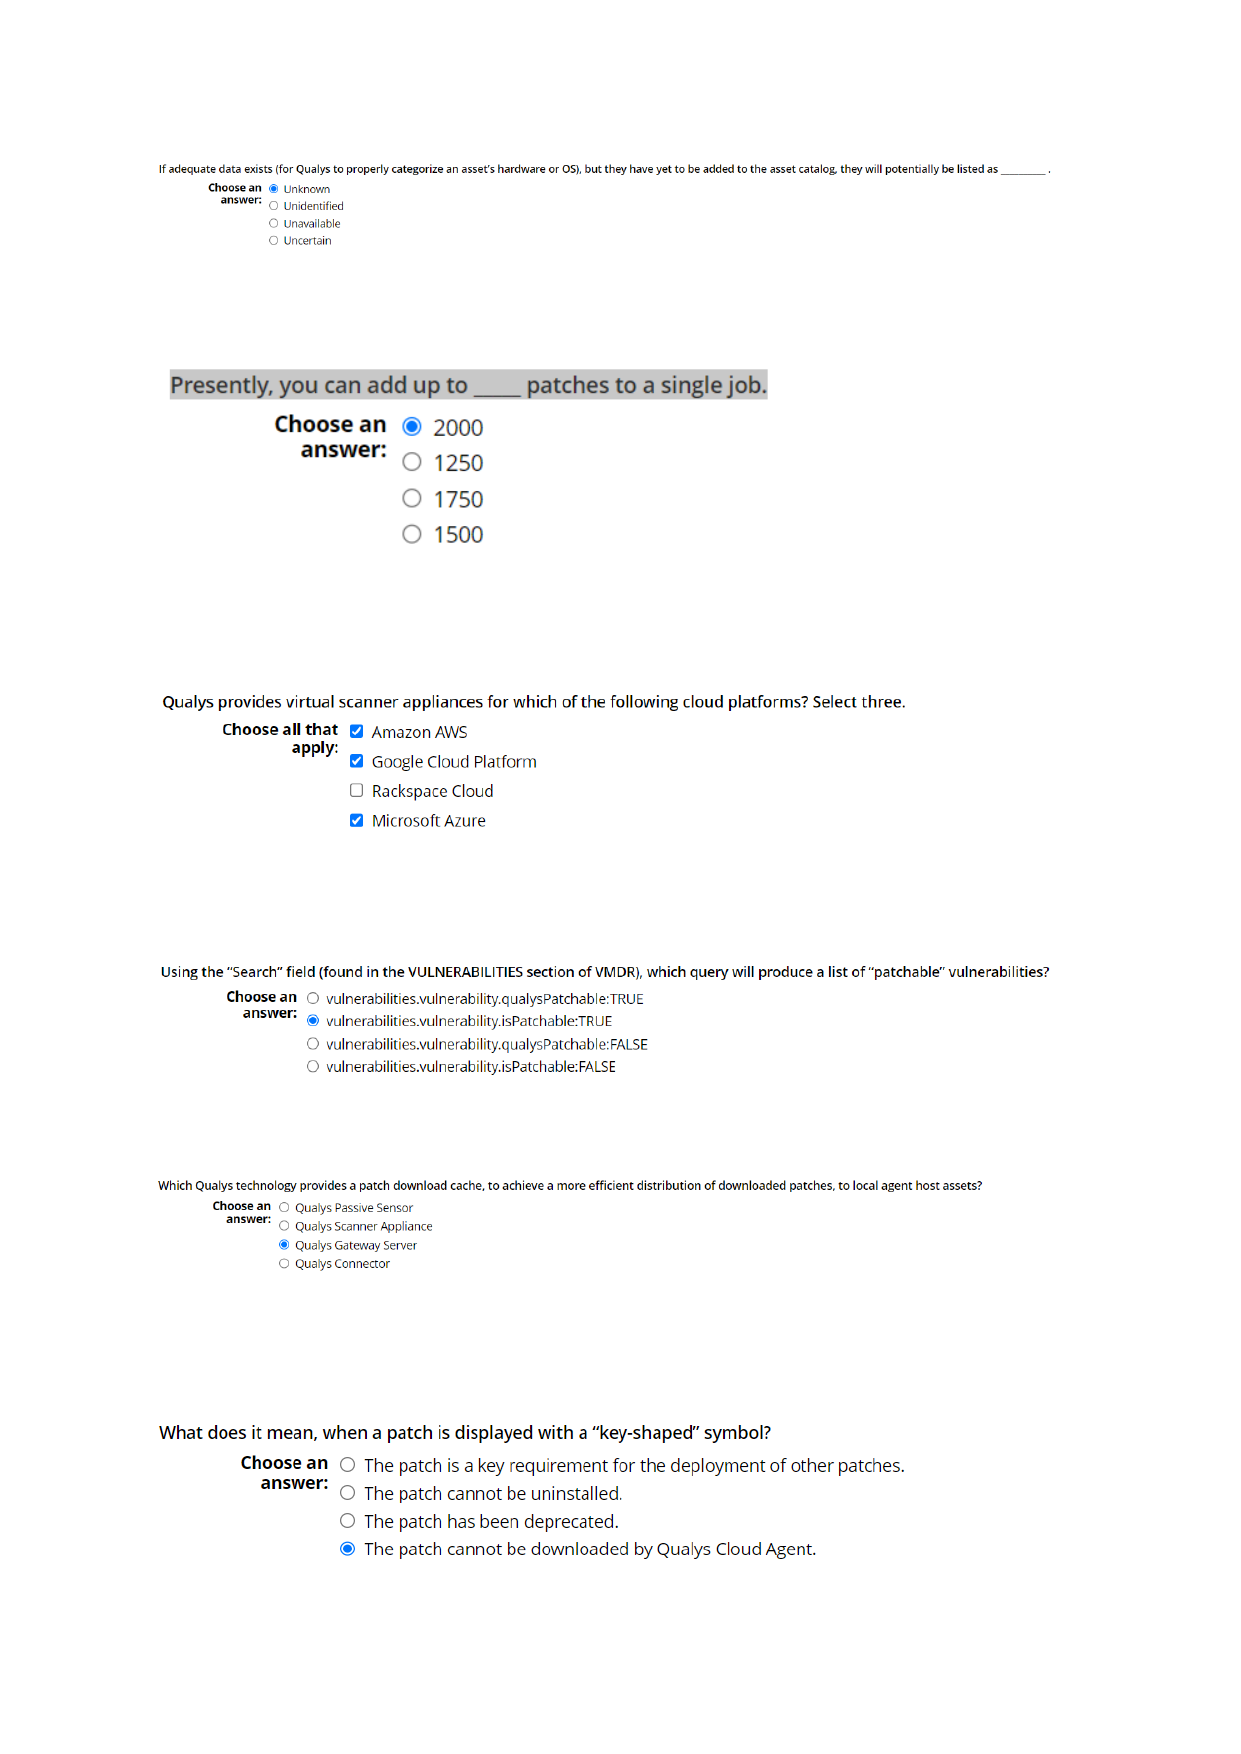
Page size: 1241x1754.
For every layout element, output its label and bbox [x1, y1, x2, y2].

picture [150, 948, 1091, 1096]
picture [150, 338, 1063, 603]
picture [150, 1409, 1091, 1597]
picture [150, 674, 1091, 877]
picture [150, 150, 1091, 267]
picture [150, 1167, 1091, 1284]
